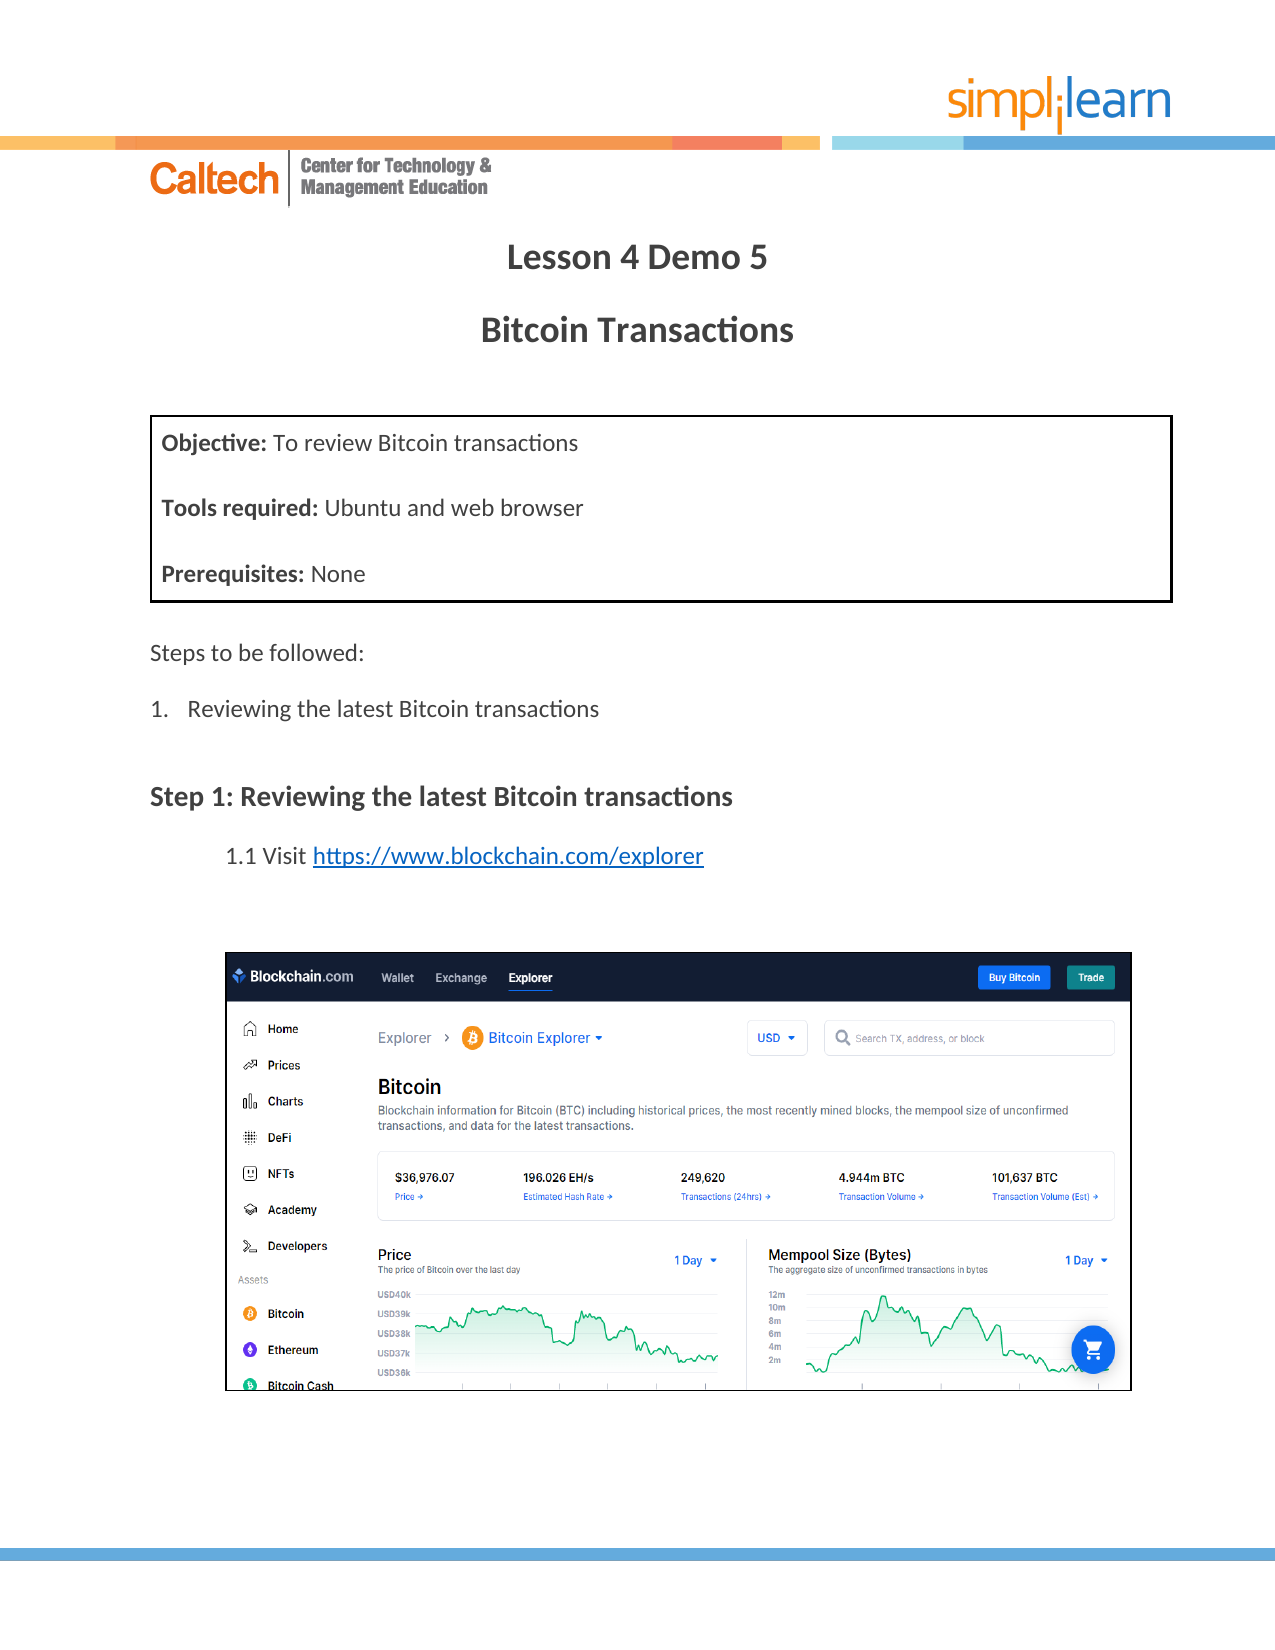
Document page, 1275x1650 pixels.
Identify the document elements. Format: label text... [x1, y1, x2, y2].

text Lesson 4 Demo 5 [150, 233, 1125, 278]
text Step 1: Reviewing the latest Bitcoin transactions [150, 778, 1125, 814]
text Bitcoin Transactions [150, 306, 1125, 352]
picture [0, 76, 1275, 208]
picture [0, 1548, 1275, 1562]
table_header Objective: To review Bitcoin transactions Tools required: Ubuntu and web browser Prerequisites: None [152, 417, 1170, 600]
list Visit https://www.blockchain.com/explorer [225, 840, 1125, 871]
list Reviewing the latest Bitcoin transactions [150, 693, 1125, 724]
text Steps to be followed: [150, 637, 1125, 668]
picture [227, 953, 1130, 1390]
